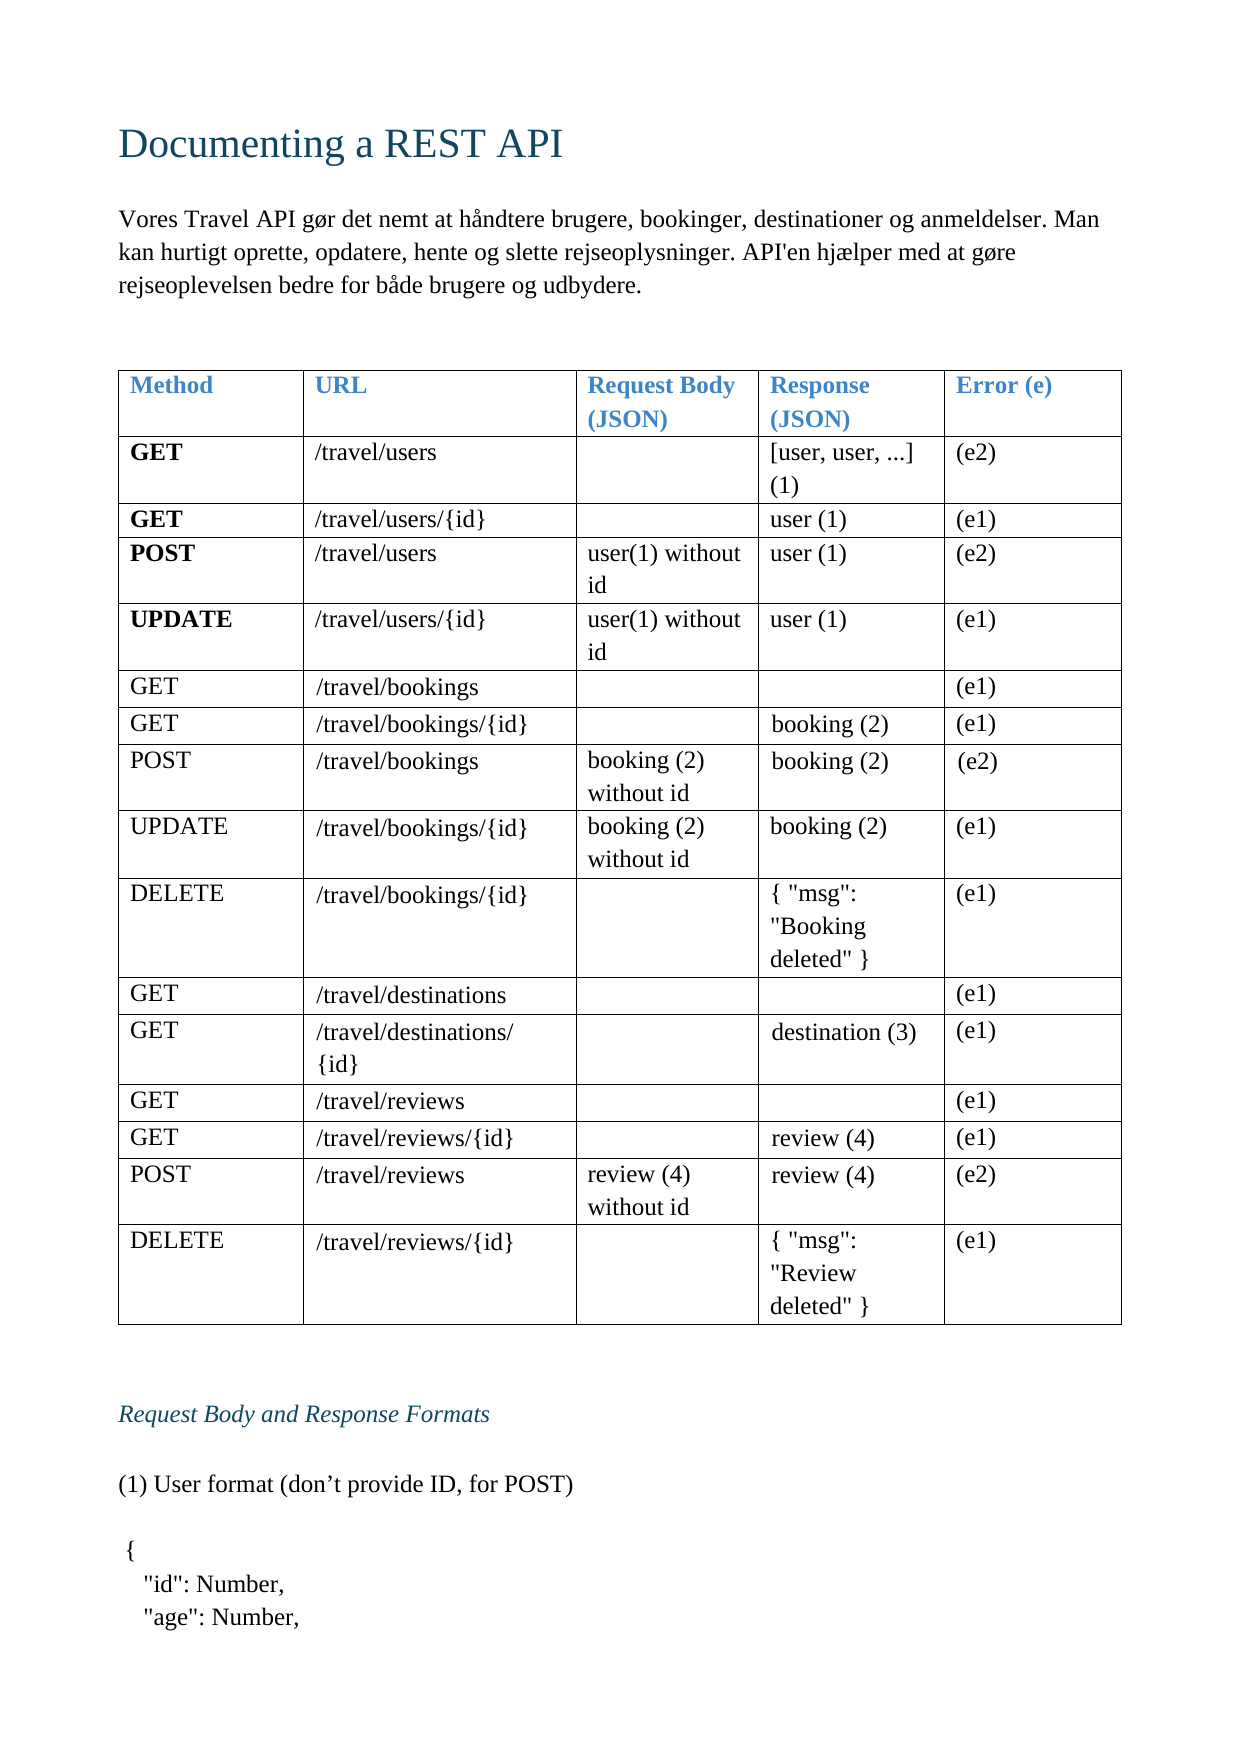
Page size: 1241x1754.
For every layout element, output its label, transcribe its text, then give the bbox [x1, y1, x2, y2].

table_cell [759, 708, 944, 744]
table_cell { "msg": "Review deleted" } [759, 1225, 944, 1324]
text Vores Travel API gør det nemt at håndtere brugere, bookinger, destinationer og anmeldelser. Man kan hurtigt oprette, opdatere, hente og slette rejseoplysninger. API'en hjælper med at gøre rejseoplevelsen bedre for både brugere og udbydere. [118, 204, 1122, 299]
table_cell [759, 1085, 944, 1121]
table_cell user (1) [759, 604, 944, 670]
table_cell [759, 1015, 944, 1084]
table_cell booking (2) [759, 811, 944, 877]
table_cell /travel/users [304, 538, 576, 603]
table_cell UPDATE [119, 811, 303, 877]
table_cell [304, 708, 576, 744]
table_cell [759, 671, 944, 707]
table_header Response (JSON) [759, 371, 944, 436]
table_cell user (1) [759, 538, 944, 603]
table_cell [577, 978, 758, 1014]
table_cell (e1) [945, 1225, 1121, 1324]
table_cell POST [119, 745, 303, 810]
table_cell user(1) without id [577, 538, 758, 603]
table_cell DELETE [119, 1225, 303, 1324]
table_cell [304, 811, 576, 877]
table_cell POST [119, 538, 303, 603]
subtitle Request Body and Response Formats [118, 1399, 1122, 1428]
table_cell [304, 879, 576, 977]
subtitle Documenting a REST API [118, 118, 1122, 166]
table_cell (e1) [945, 604, 1121, 670]
table_header Error (e) [945, 371, 1121, 436]
table_cell GET [119, 437, 303, 503]
table_cell [577, 504, 758, 537]
table_cell review (4) without id [577, 1159, 758, 1224]
table_cell (e1) [945, 671, 1121, 707]
table_cell user (1) [759, 504, 944, 537]
table_cell /travel/users [304, 437, 576, 503]
table_cell (e2) [945, 1159, 1121, 1224]
table_cell [304, 1225, 576, 1324]
table_cell [304, 1015, 576, 1084]
table_cell (e1) [945, 1085, 1121, 1121]
table_cell (e1) [945, 1015, 1121, 1084]
table_cell [304, 671, 576, 707]
table_cell user(1) without id [577, 604, 758, 670]
table_cell (e1) [945, 504, 1121, 537]
table_cell [759, 745, 944, 810]
table_cell (e1) [945, 879, 1121, 977]
text (1) User format (don’t provide ID, for POST) [118, 1469, 1122, 1498]
table_header URL [304, 371, 576, 436]
table_cell { "msg": "Booking deleted" } [759, 879, 944, 977]
table_cell [304, 745, 576, 810]
table_header Method [119, 371, 303, 436]
table_cell [304, 1159, 576, 1224]
table_cell (e1) [945, 1122, 1121, 1158]
table_cell [577, 1015, 758, 1084]
table_cell [577, 437, 758, 503]
table_cell [577, 671, 758, 707]
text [118, 1569, 1122, 1630]
table_cell (e1) [945, 708, 1121, 744]
table_cell [577, 1122, 758, 1158]
table_cell GET [119, 708, 303, 744]
table_cell [304, 978, 576, 1014]
table_cell (e1) [945, 978, 1121, 1014]
table_cell GET [119, 1085, 303, 1121]
table_cell (e1) [945, 811, 1121, 877]
table_cell booking (2) without id [577, 811, 758, 877]
table_cell [577, 1085, 758, 1121]
table_cell (e2) [945, 437, 1121, 503]
table_cell DELETE [119, 879, 303, 977]
table_cell [user, user, ...](1) [759, 437, 944, 503]
table_cell booking (2) without id [577, 745, 758, 810]
table_cell GET [119, 1015, 303, 1084]
table_cell [577, 708, 758, 744]
table_cell GET [119, 1122, 303, 1158]
table_header Request Body (JSON) [577, 371, 758, 436]
table_cell /travel/users/{id} [304, 504, 576, 537]
table_cell [304, 1122, 576, 1158]
table_cell [577, 879, 758, 977]
table_cell /travel/users/{id} [304, 604, 576, 670]
table_cell [759, 1122, 944, 1158]
text { [118, 1536, 1122, 1564]
table_cell UPDATE [119, 604, 303, 670]
table_cell GET [119, 504, 303, 537]
table_cell POST [119, 1159, 303, 1224]
table_cell [304, 1085, 576, 1121]
table_cell [759, 978, 944, 1014]
table_cell [759, 1159, 944, 1224]
table_cell [577, 1225, 758, 1324]
table_cell (e2) [945, 538, 1121, 603]
table_cell [945, 745, 1121, 810]
table_cell GET [119, 671, 303, 707]
table_cell GET [119, 978, 303, 1014]
